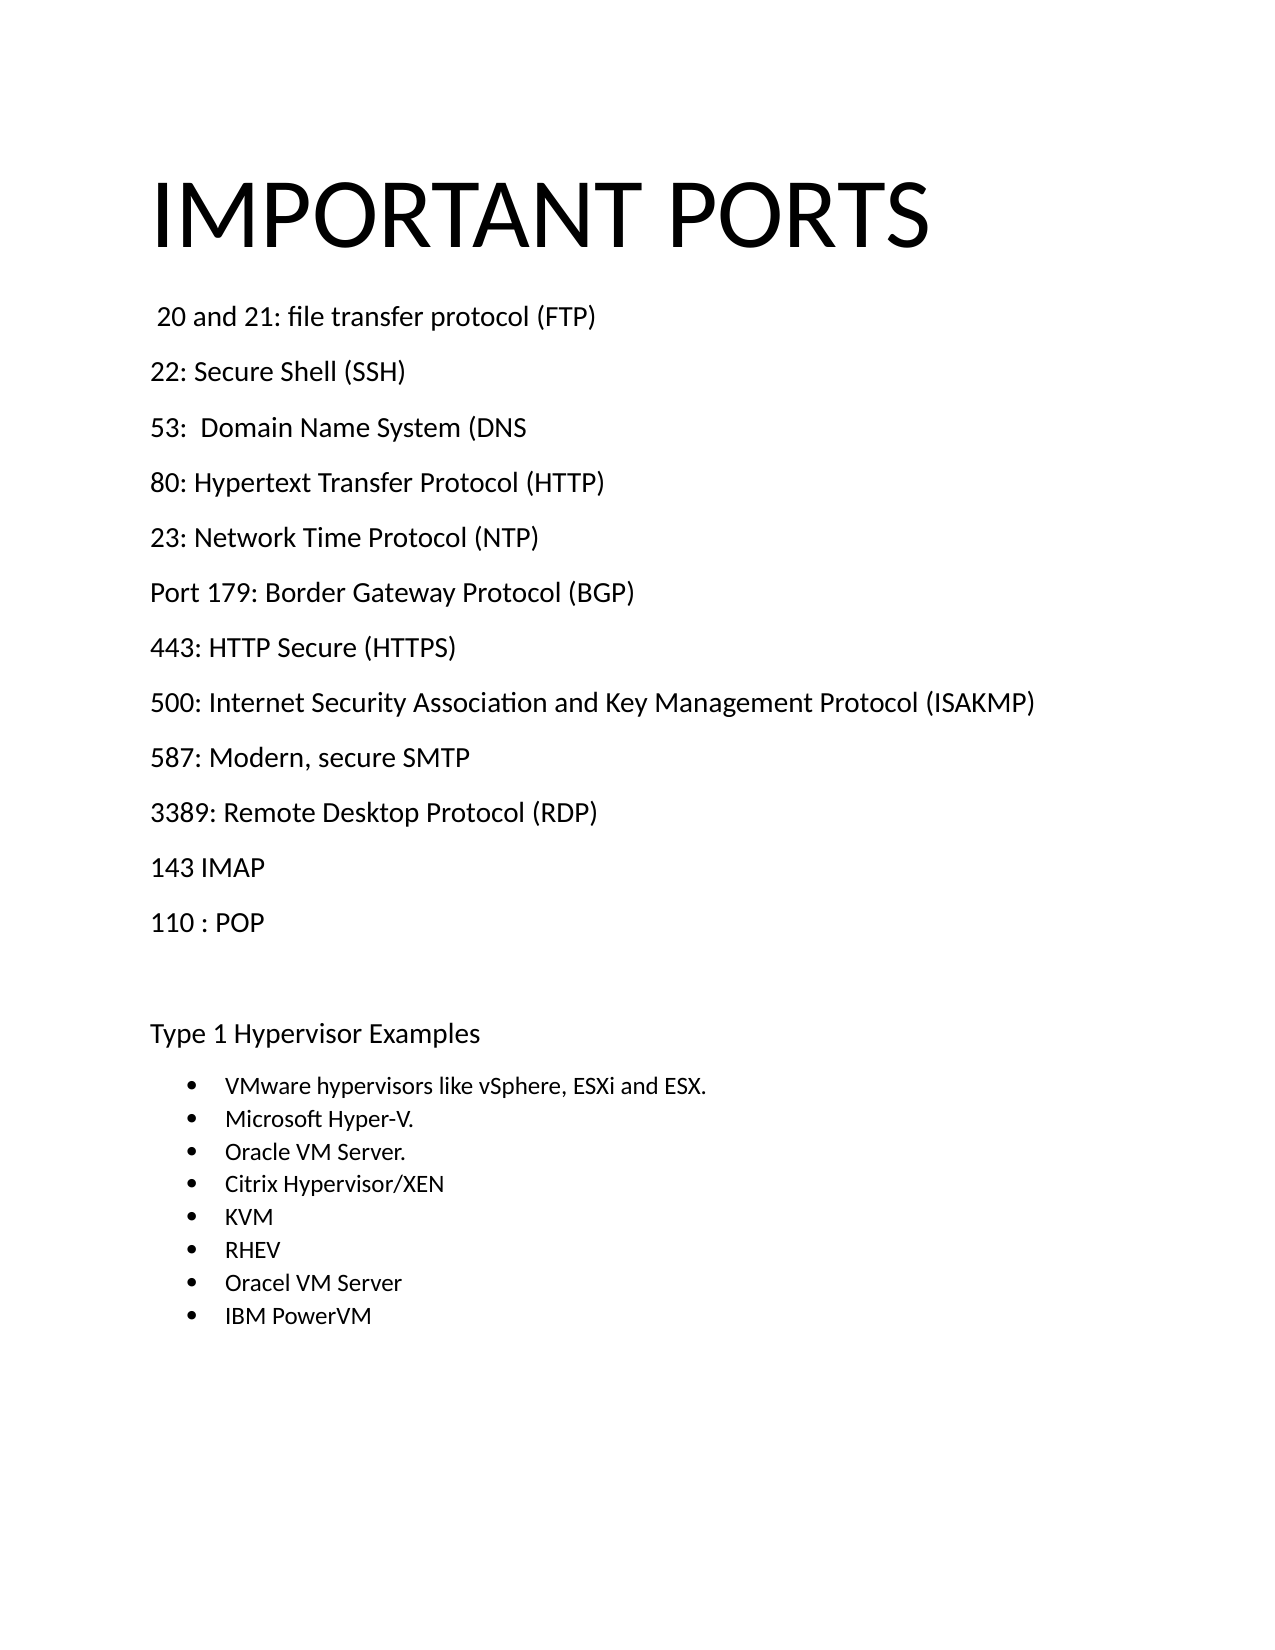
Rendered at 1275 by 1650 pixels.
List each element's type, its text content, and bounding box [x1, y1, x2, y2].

list IBM PowerVM [187, 1300, 1125, 1331]
list RHEV [187, 1234, 1125, 1265]
text Port 179: Border Gateway Protocol (BGP) [150, 574, 1125, 609]
text 110 : POP [150, 904, 1125, 940]
text 23: Network Time Protocol (NTP) [150, 519, 1125, 554]
text 3389: Remote Desktop Protocol (RDP) [150, 794, 1125, 830]
list KVM [187, 1202, 1125, 1232]
text 587: Modern, secure SMTP [150, 739, 1125, 775]
text Type 1 Hypervisor Examples [150, 1015, 1125, 1050]
text 22: Secure Shell (SSH) [150, 353, 1125, 389]
list Oracel VM Server [187, 1267, 1125, 1298]
text 80: Hypertext Transfer Protocol (HTTP) [150, 464, 1125, 499]
text 20 and 21: file transfer protocol (FTP) [150, 298, 1125, 334]
list VMware hypervisors like vSphere, ESXi and ESX. [187, 1070, 1125, 1100]
list Oracle VM Server. [187, 1136, 1125, 1166]
list Microsoft Hyper-V. [187, 1103, 1125, 1133]
text 143 IMAP [150, 849, 1125, 885]
text IMPORTANT PORTS [150, 150, 1125, 272]
text 443: HTTP Secure (HTTPS) [150, 629, 1125, 665]
text 53: Domain Name System (DNS [150, 409, 1125, 444]
text 500: Internet Security Association and Key Management Protocol (ISAKMP) [150, 684, 1125, 720]
list Citrix Hypervisor/XEN [187, 1169, 1125, 1199]
